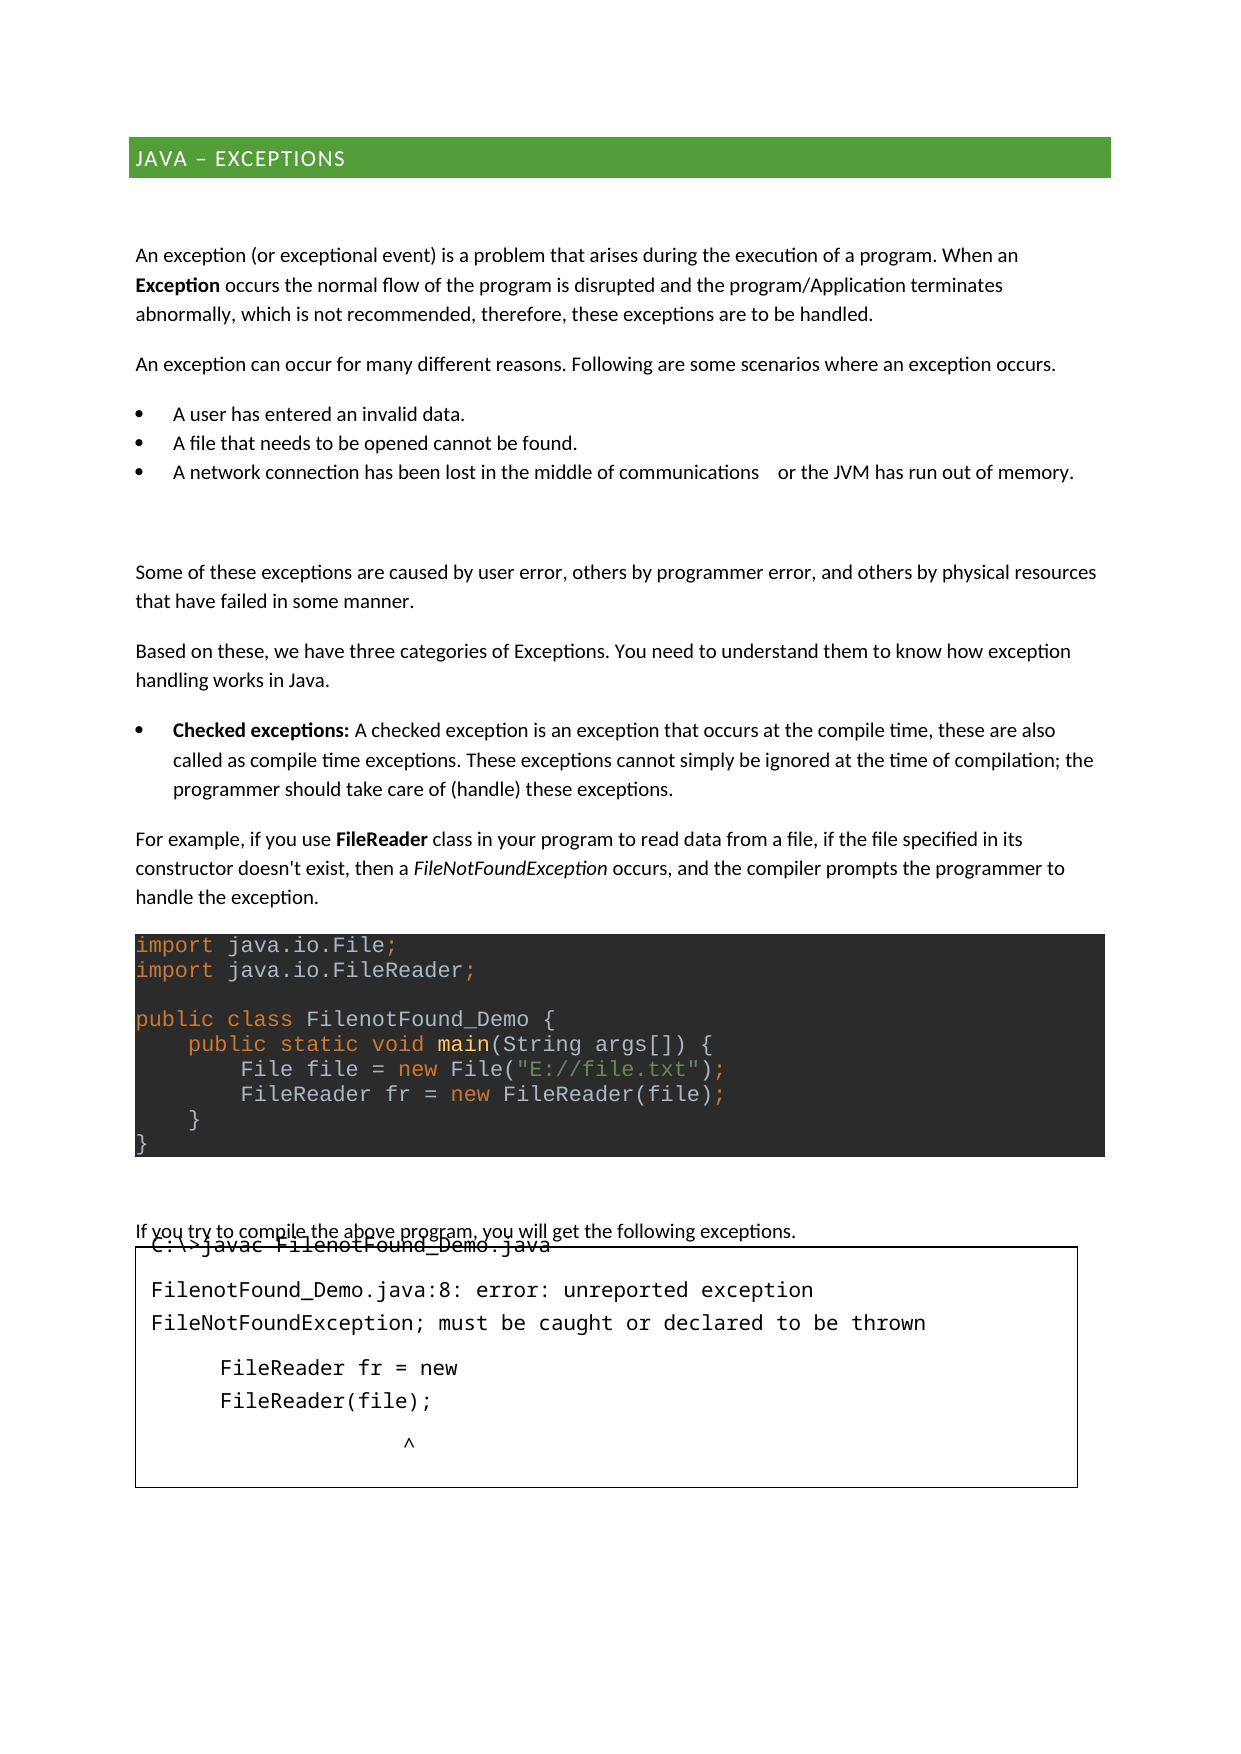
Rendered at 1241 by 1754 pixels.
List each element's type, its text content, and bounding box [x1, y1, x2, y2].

list Checked exceptions: A checked exception is an exception that occurs at the compile time, these are also called as compile time exceptions. These exceptions cannot simply be ignored at the time of compilation; the programmer should take care of (handle) these exceptions. [135, 718, 1105, 801]
text Based on these, we have three categories of Exceptions. You need to understand them to know how exception handling works in Java. [135, 638, 1105, 693]
list A user has entered an invalid data. [135, 401, 1105, 426]
subtitle Java – Exceptions [135, 144, 1105, 172]
text Some of these exceptions are caused by user error, others by programmer error, and others by physical resources that have failed in some manner. [135, 559, 1105, 614]
text If you try to compile the above program, you will get the following exceptions. [135, 1218, 1105, 1491]
text For example, if you use FileReader class in your program to read data from a file, if the file specified in its constructor doesn't exist, then a FileNotFoundException occurs, and the compiler prompts the programmer to handle the exception. [135, 826, 1105, 910]
text An exception can occur for many different reasons. Following are some scenarios where an exception occurs. [135, 351, 1105, 376]
text import java.io.File; import java.io.FileReader; public class FilenotFound_Demo { public static void main(String args[]) { File file = new File("E://file.txt"); FileReader fr = new FileReader(file); } } [135, 934, 1105, 1157]
text An exception (or exceptional event) is a problem that arises during the execution of a program. When an Exception occurs the normal flow of the program is disrupted and the program/Application terminates abnormally, which is not recommended, therefore, these exceptions are to be handled. [135, 243, 1105, 326]
list A file that needs to be opened cannot be found. [135, 430, 1105, 456]
list A network connection has been lost in the middle of communications or the JVM has run out of memory. [135, 459, 1105, 485]
